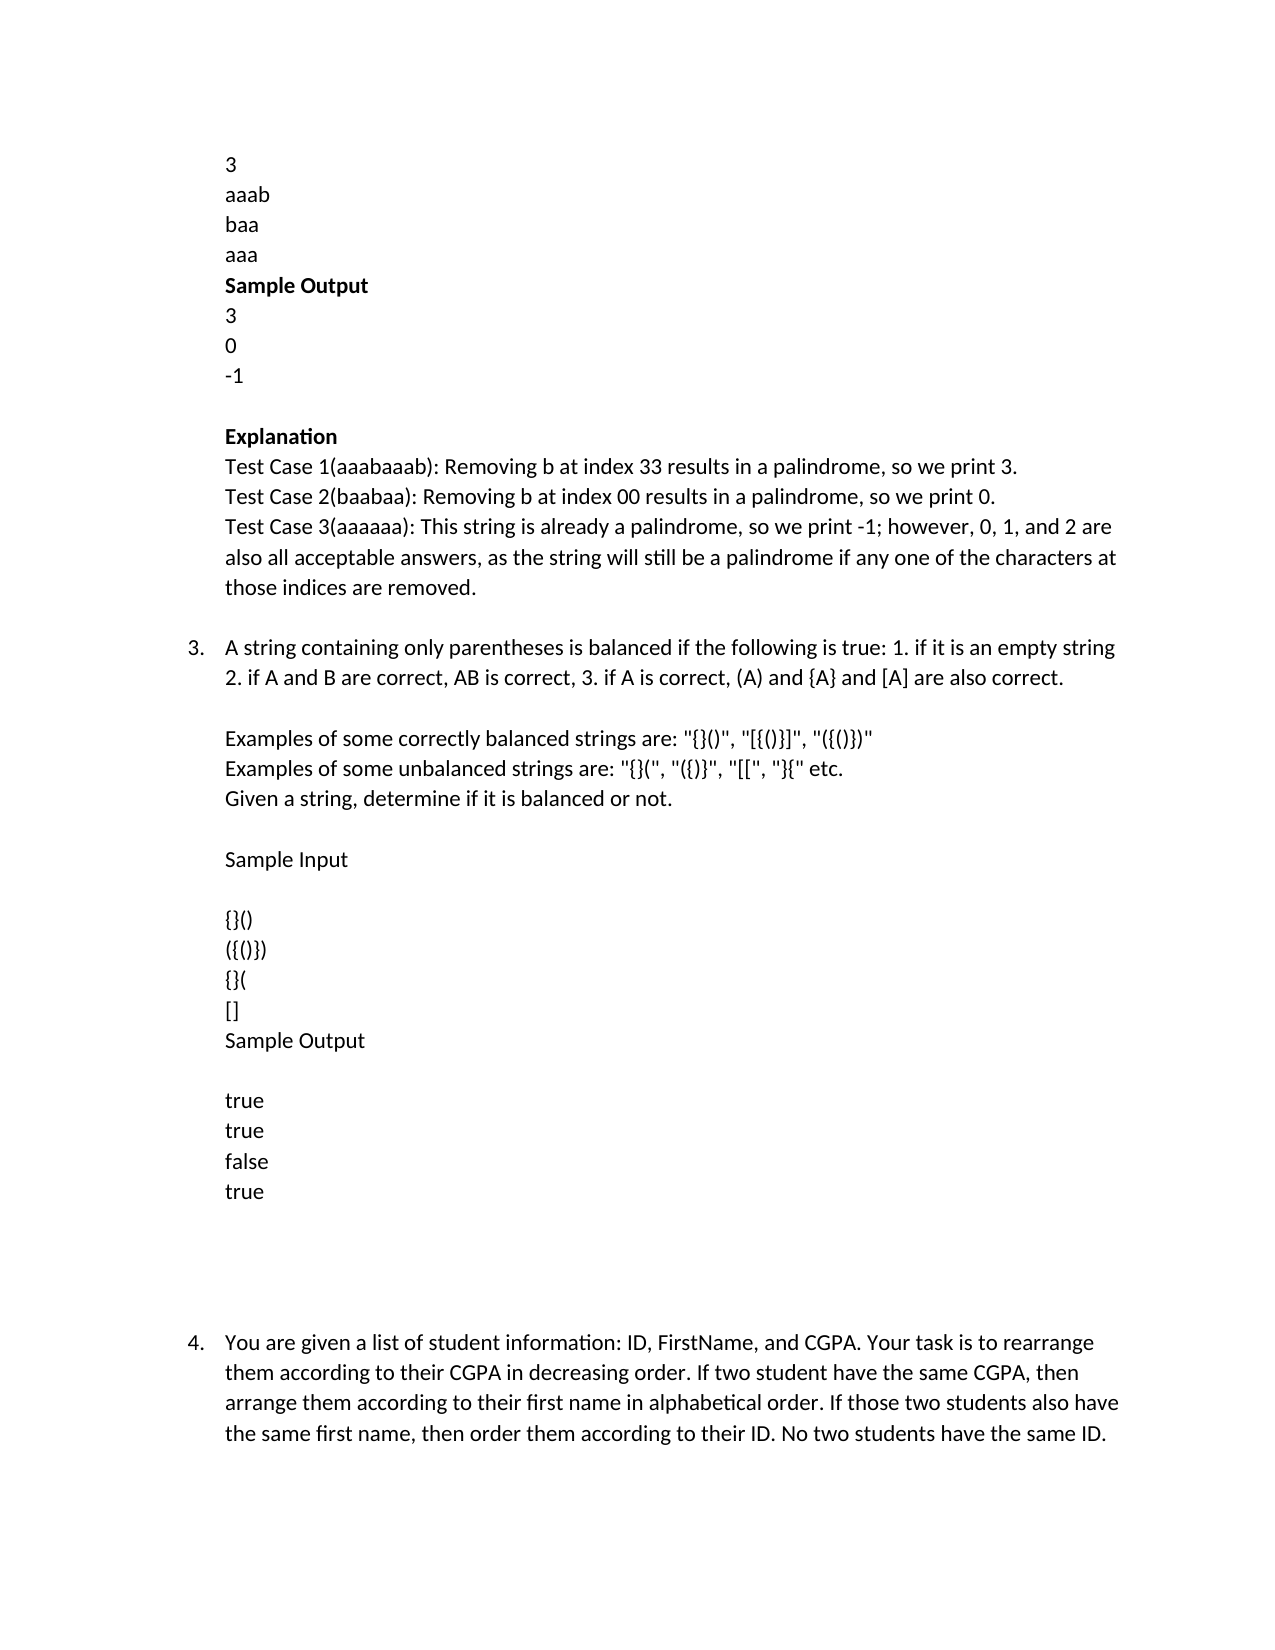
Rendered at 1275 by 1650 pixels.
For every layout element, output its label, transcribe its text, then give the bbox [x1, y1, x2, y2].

list Examples of some correctly balanced strings are: "{}()", "[{()}]", "({()})" [225, 724, 1125, 752]
list Test Case 1(aaabaaab): Removing b at index 33 results in a palindrome, so we print 3. [225, 452, 1125, 480]
list false [225, 1147, 1125, 1175]
list You are given a list of student information: ID, FirstName, and CGPA. Your task is to rearrange them according to their CGPA in decreasing order. If two student have the same CGPA, then arrange them according to their first name in alphabetical order. If those two students also have the same first name, then order them according to their ID. No two students have the same ID. [187, 1328, 1125, 1447]
list ({()}) [225, 935, 1125, 963]
list 3 [225, 150, 1125, 178]
list -1 [225, 361, 1125, 389]
list true [225, 1177, 1125, 1205]
list baa [225, 210, 1125, 238]
list Sample Output [225, 1026, 1125, 1054]
list true [225, 1086, 1125, 1114]
list A string containing only parentheses is balanced if the following is true: 1. if it is an empty string 2. if A and B are correct, AB is correct, 3. if A is correct, (A) and {A} and [A] are also correct. [187, 633, 1125, 692]
list 0 [225, 331, 1125, 359]
list true [225, 1117, 1125, 1145]
list Test Case 2(baabaa): Removing b at index 00 results in a palindrome, so we print 0. [225, 482, 1125, 510]
list Given a string, determine if it is balanced or not. [225, 784, 1125, 812]
list Explanation [225, 422, 1125, 450]
list 3 [225, 301, 1125, 329]
list {}( [225, 966, 1125, 994]
list aaab [225, 180, 1125, 208]
list Sample Output [225, 271, 1125, 299]
list aaa [225, 241, 1125, 269]
list Examples of some unbalanced strings are: "{}(", "({)}", "[[", "}{" etc. [225, 754, 1125, 782]
list [] [225, 996, 1125, 1024]
list Sample Input [225, 845, 1125, 873]
list {}() [225, 905, 1125, 933]
list Test Case 3(aaaaaa): This string is already a palindrome, so we print -1; however, 0, 1, and 2 are also all acceptable answers, as the string will still be a palindrome if any one of the characters at those indices are removed. [225, 512, 1125, 601]
